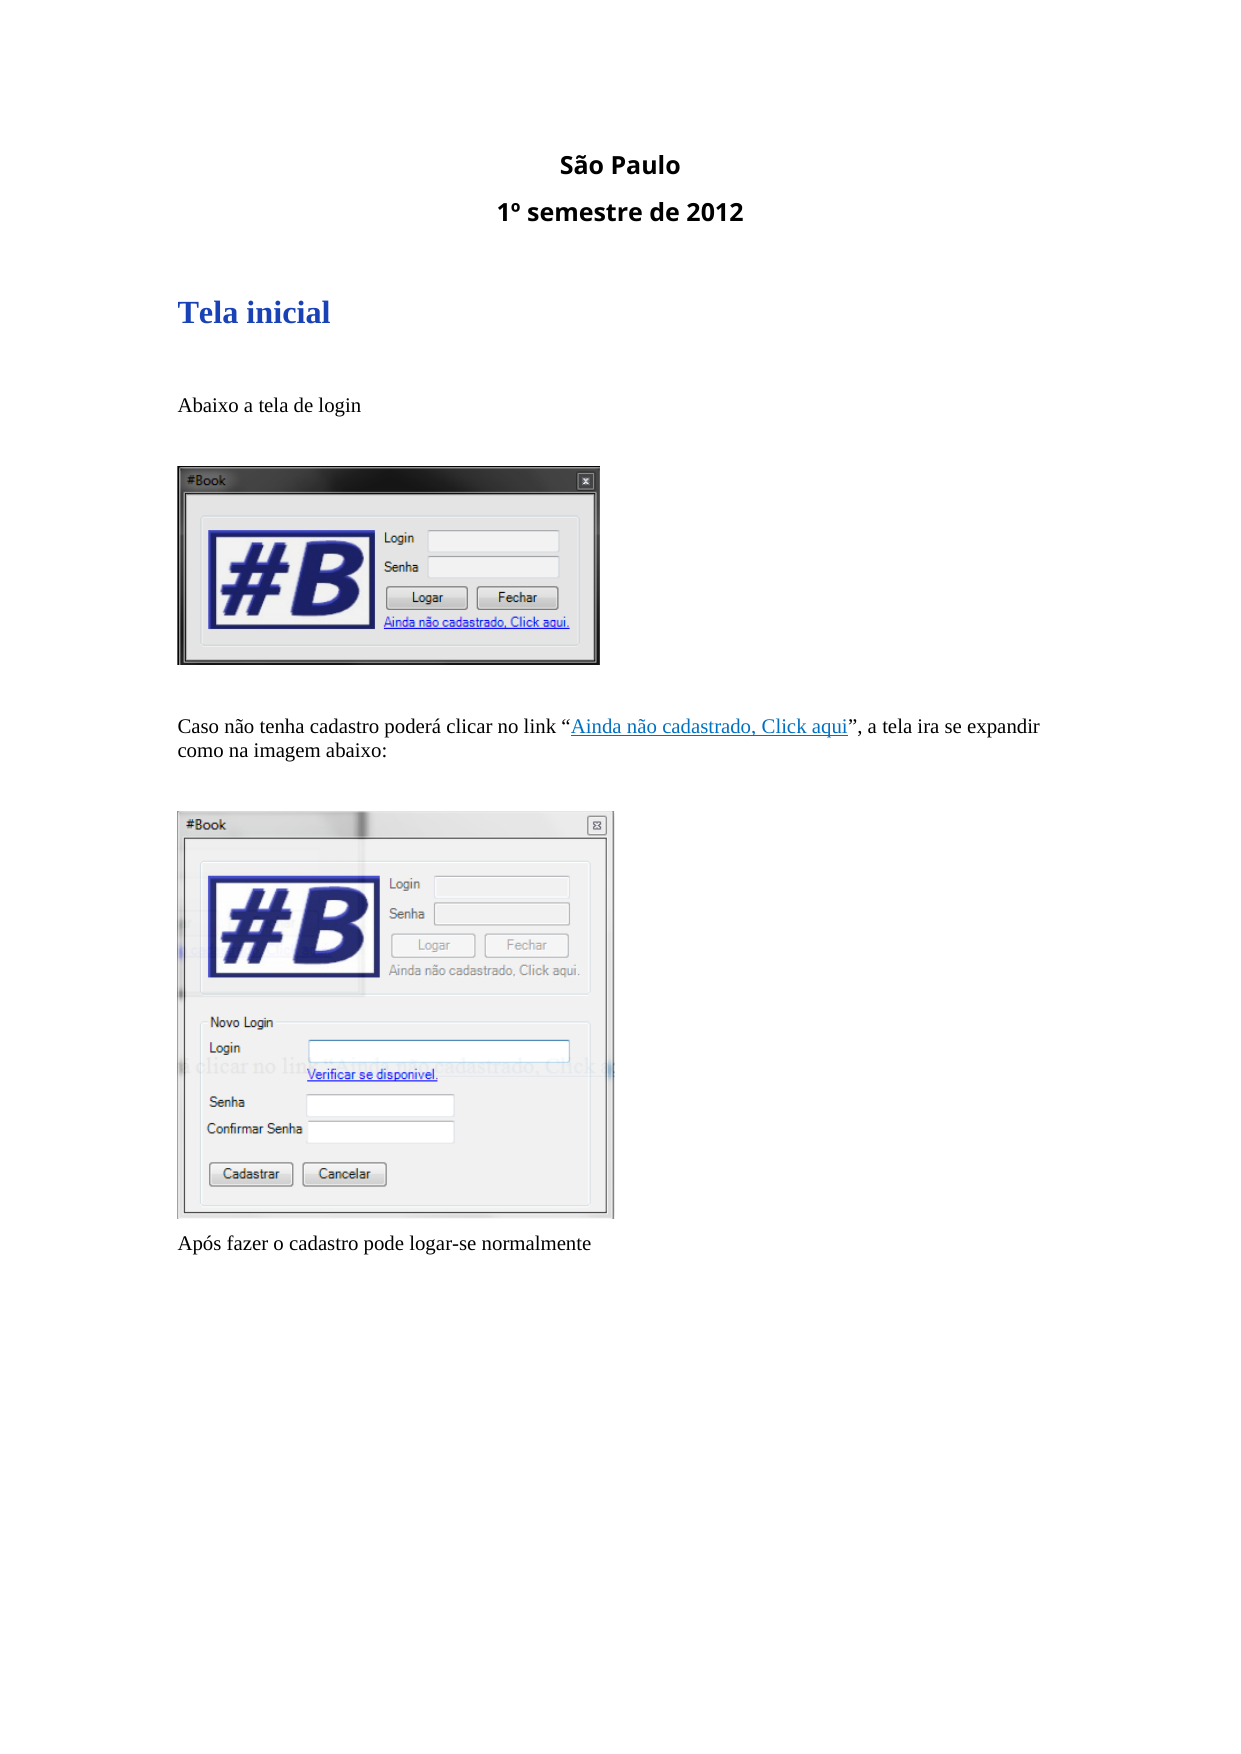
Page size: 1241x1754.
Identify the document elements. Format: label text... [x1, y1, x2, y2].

text Abaixo a tela de login [177, 393, 1063, 417]
text Caso não tenha cadastro poderá clicar no link “Ainda não cadastrado, Click aqui”, a tela ira se expandir como na imagem abaixo: [177, 714, 1063, 762]
picture [177, 466, 600, 665]
text São Paulo [177, 148, 1063, 182]
text Após fazer o cadastro pode logar-se normalmente [177, 1231, 1063, 1255]
text Tela inicial [177, 294, 1063, 331]
picture [177, 811, 615, 1219]
text 1º semestre de 2012 [177, 194, 1063, 228]
